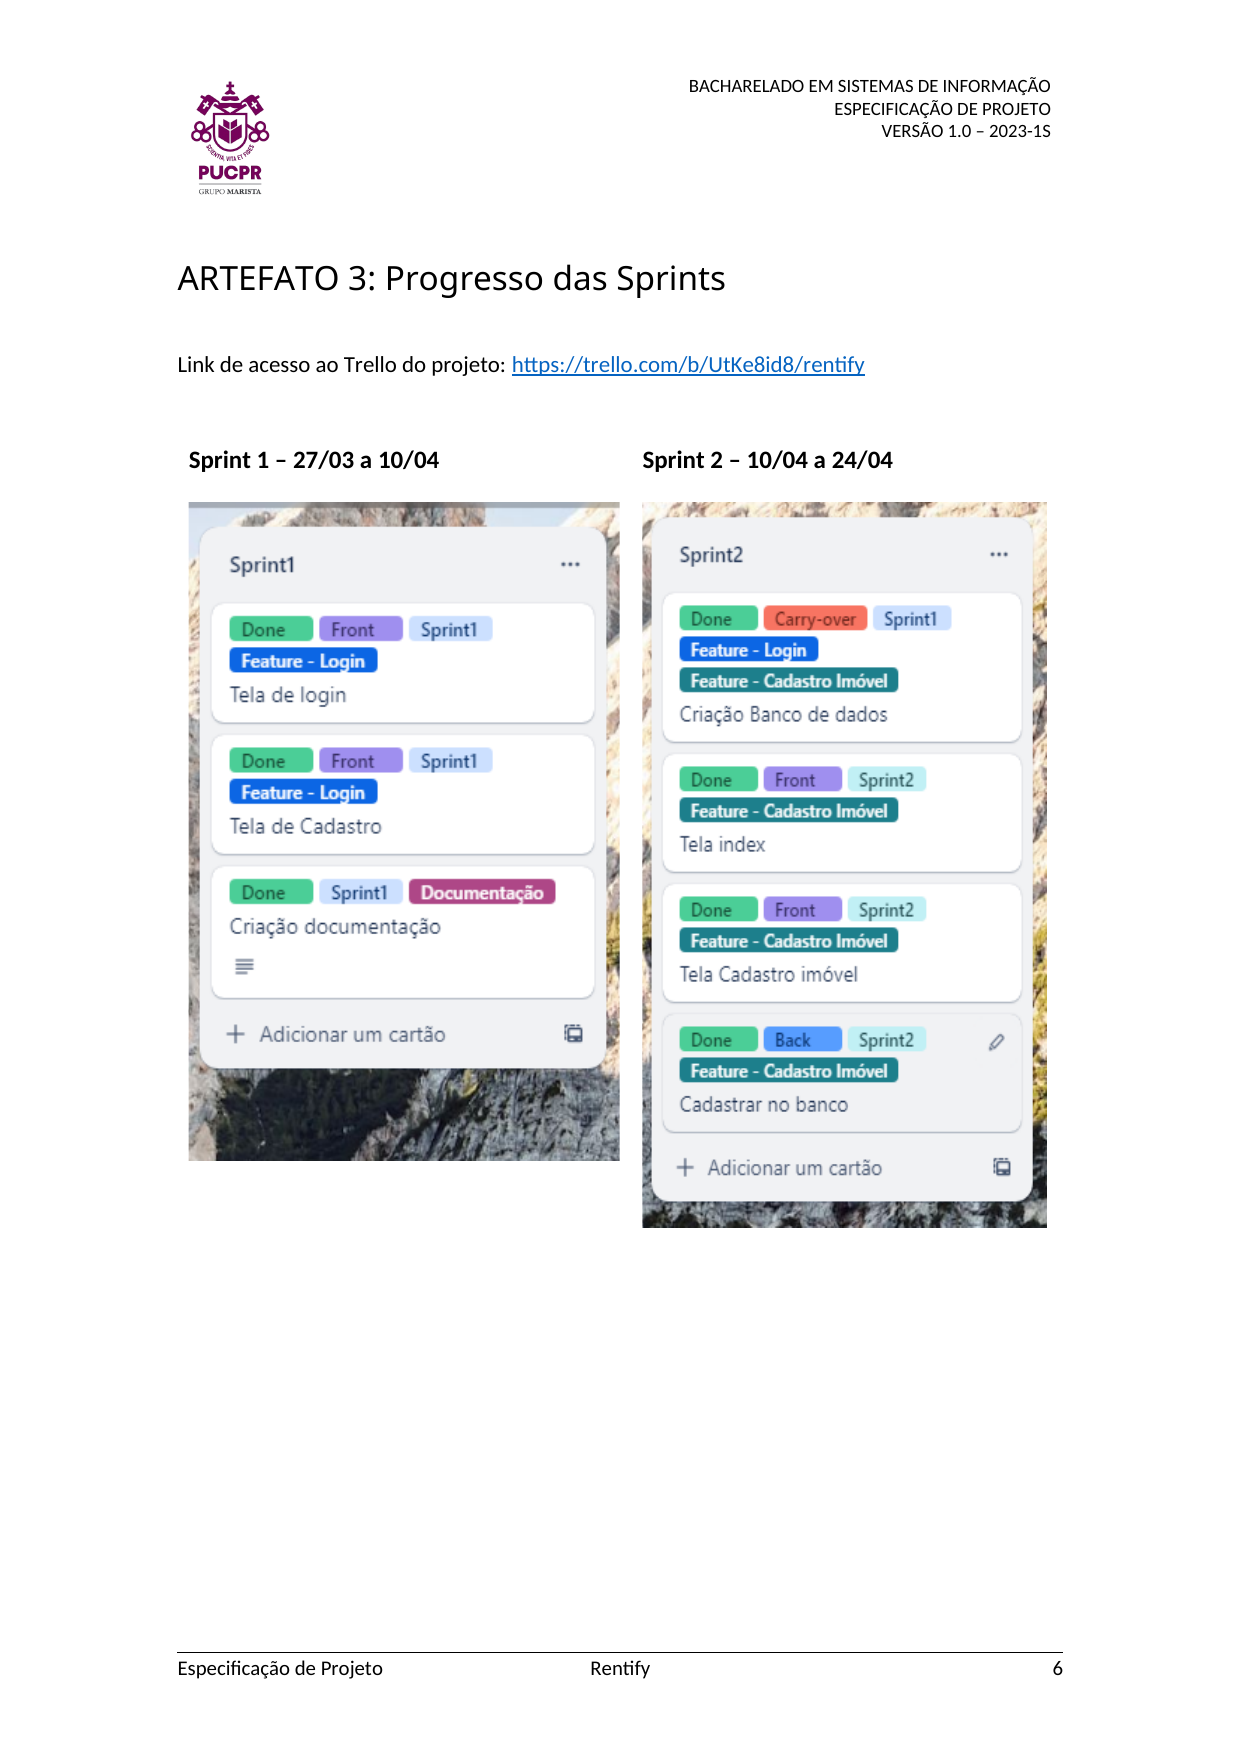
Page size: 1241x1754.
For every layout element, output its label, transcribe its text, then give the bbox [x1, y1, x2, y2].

table_cell [177, 503, 631, 1273]
text Link de acesso ao Trello do projeto: https://trello.com/b/UtKe8id8/rentify [177, 350, 1063, 378]
picture [188, 73, 271, 202]
picture [642, 502, 1047, 1228]
table_header Sprint 2 – 10/04 a 24/04 [631, 444, 1063, 502]
table_header Sprint 1 – 27/03 a 10/04 [177, 444, 631, 502]
table_cell [631, 503, 1063, 1273]
picture [188, 502, 620, 1161]
subtitle ARTEFATO 3: Progresso das Sprints [177, 254, 1063, 300]
